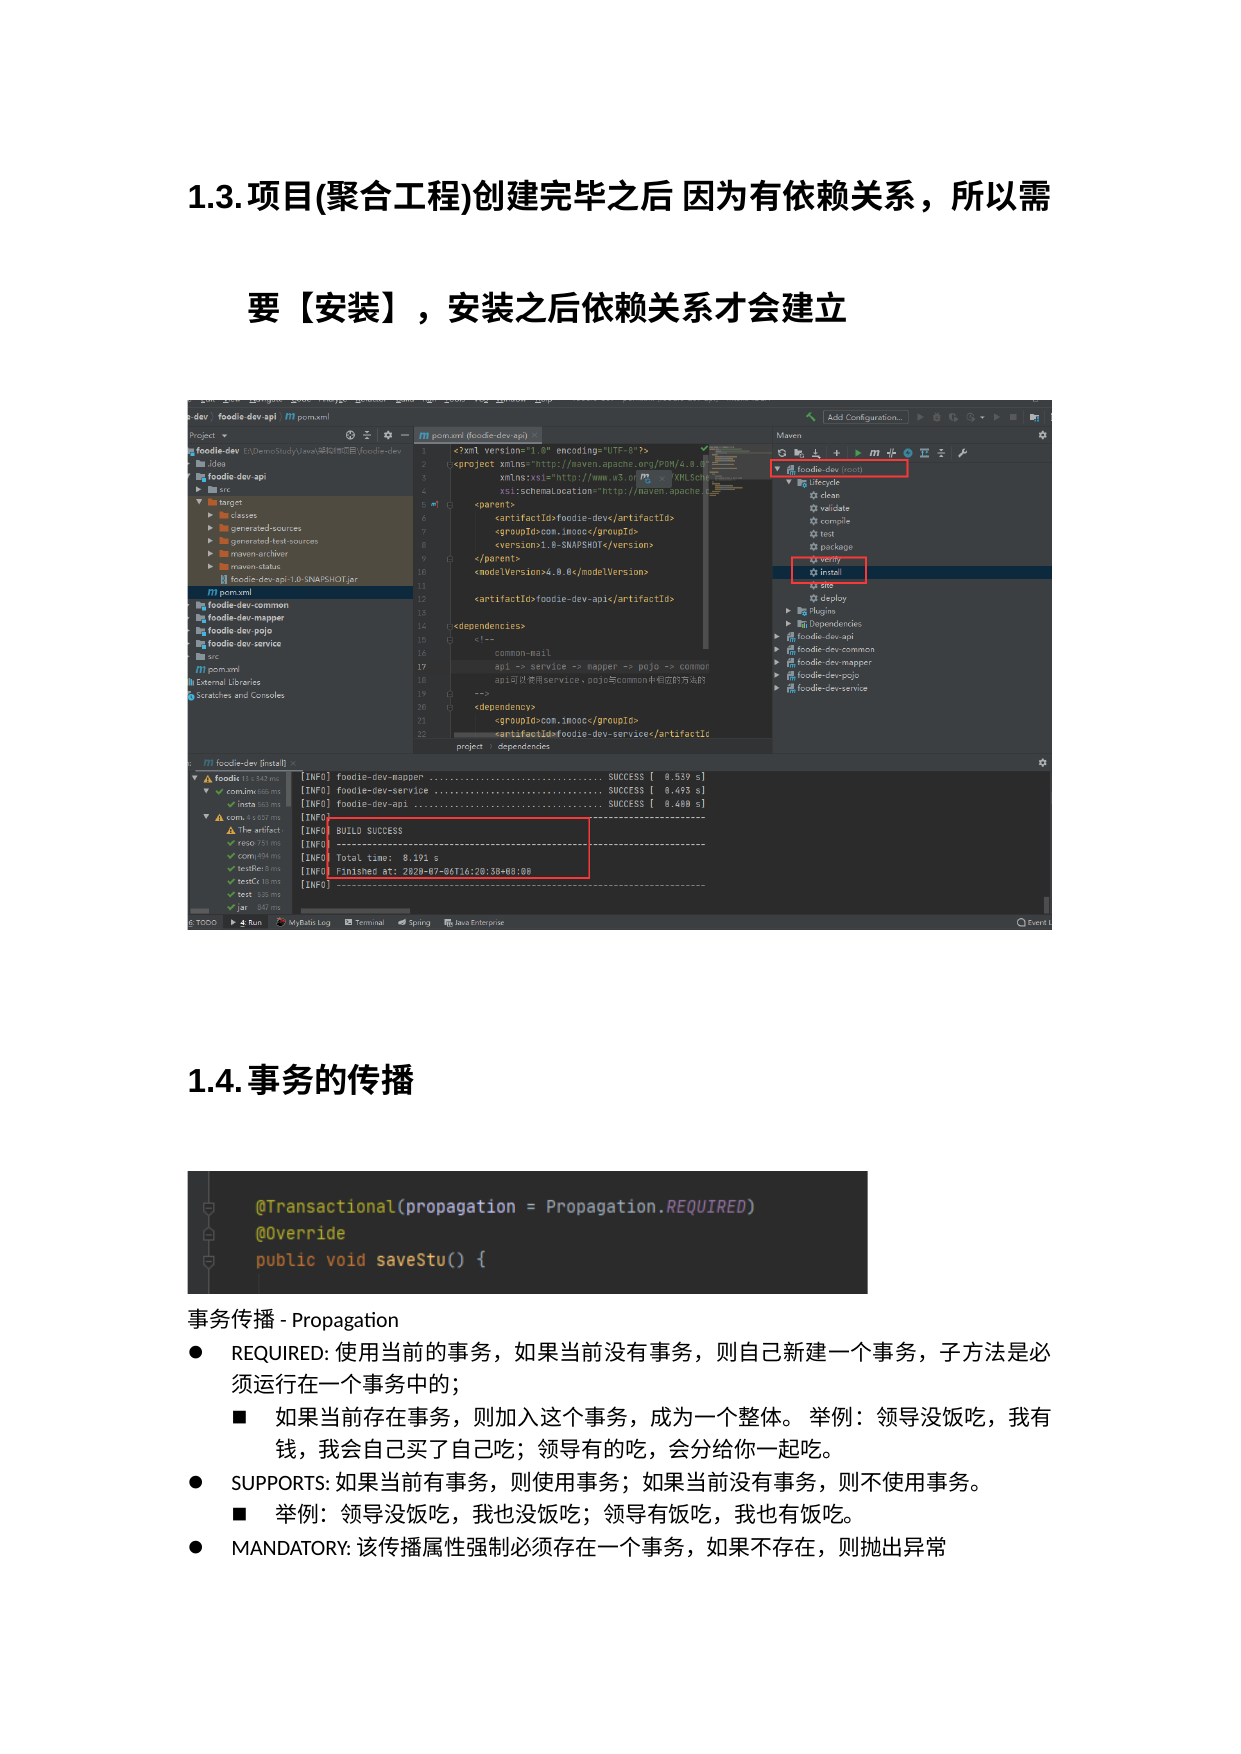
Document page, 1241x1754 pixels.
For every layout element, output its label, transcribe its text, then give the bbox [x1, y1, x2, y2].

subtitle 事务的传播 [187, 1045, 1053, 1110]
picture [187, 1171, 868, 1294]
list REQUIRED: 使用当前的事务，如果当前没有事务，则自己新建一个事务，子方法是必须运行在一个事务中的； [187, 1334, 1053, 1399]
list 举例：领导没饭吃，我也没饭吃；领导有饭吃，我也有饭吃。 [231, 1497, 1053, 1529]
picture [187, 400, 1052, 930]
list MANDATORY: 该传播属性强制必须存在一个事务，如果不存在，则抛出异常 [187, 1529, 1053, 1562]
list 如果当前存在事务，则加入这个事务，成为一个整体。 举例：领导没饭吃，我有钱，我会自己买了自己吃；领导有的吃，会分给你一起吃。 [231, 1399, 1053, 1464]
text 事务传播 - Propagation [187, 1302, 1053, 1334]
subtitle 项目(聚合工程)创建完毕之后 因为有依赖关系，所以需要【安装】，安装之后依赖关系才会建立 [187, 162, 1053, 339]
list SUPPORTS: 如果当前有事务，则使用事务；如果当前没有事务，则不使用事务。 [187, 1464, 1053, 1497]
